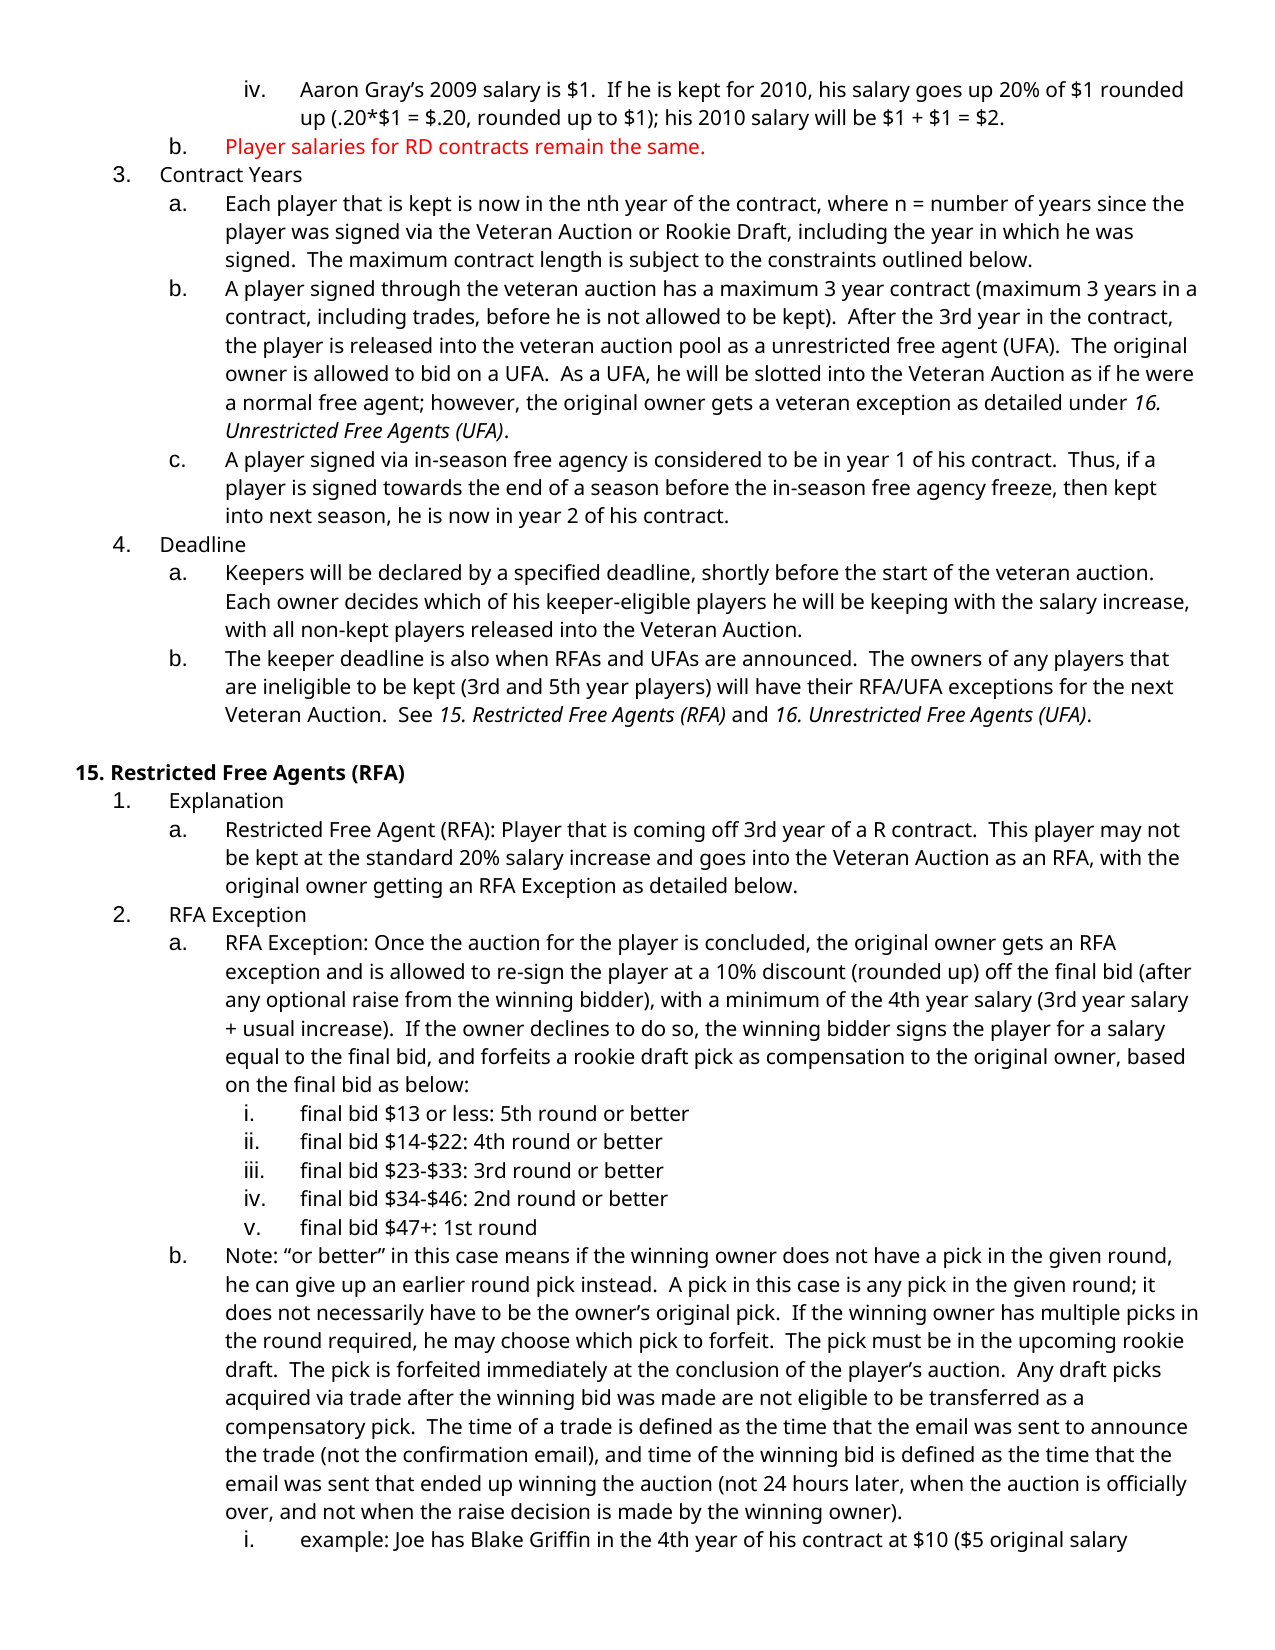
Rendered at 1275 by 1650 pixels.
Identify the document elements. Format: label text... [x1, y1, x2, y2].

list final bid $34-$46: 2nd round or better [244, 1184, 1200, 1213]
list Player salaries for RD contracts remain the same. [169, 132, 1200, 160]
list final bid $13 or less: 5th round or better [244, 1099, 1200, 1127]
list Keepers will be declared by a specified deadline, shortly before the start of the veteran auction. Each owner decides which of his keeper-eligible players he will be keeping with the salary increase, with all non-kept players released into the Veteran Auction. [169, 558, 1200, 644]
list RFA Exception [112, 900, 1200, 928]
list Aaron Gray’s 2009 salary is $1. If he is kept for 2010, his salary goes up 20% of $1 rounded up (.20*$1 = $.20, rounded up to $1); his 2010 salary will be $1 + $1 = $2. [244, 75, 1200, 132]
list Restricted Free Agent (RFA): Player that is coming off 3rd year of a R contract. This player may not be kept at the standard 20% salary increase and goes into the Veteran Auction as an RFA, with the original owner getting an RFA Exception as detailed below. [169, 815, 1200, 900]
list Explanation [112, 786, 1200, 815]
list final bid $23-$33: 3rd round or better [244, 1156, 1200, 1184]
list Deadline [112, 530, 1200, 558]
text 15. Restricted Free Agents (RFA) [75, 758, 1200, 786]
list Note: “or better” in this case means if the winning owner does not have a pick in the given round, he can give up an earlier round pick instead. A pick in this case is any pick in the given round; it does not necessarily have to be the owner’s original pick. If the winning owner has multiple picks in the round required, he may choose which pick to forfeit. The pick must be in the upcoming rookie draft. The pick is forfeited immediately at the conclusion of the player’s auction. Any draft picks acquired via trade after the winning bid was made are not eligible to be transferred as a compensatory pick. The time of a trade is defined as the time that the email was sent to announce the trade (not the confirmation email), and time of the winning bid is defined as the time that the email was sent that ended up winning the auction (not 24 hours later, when the auction is officially over, and not when the raise decision is made by the winning owner). [169, 1241, 1200, 1526]
list Each player that is kept is now in the nth year of the contract, where n = number of years since the player was signed via the Veteran Auction or Rookie Draft, including the year in which he was signed. The maximum contract length is subject to the constraints outlined below. [169, 189, 1200, 274]
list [244, 1526, 1200, 1554]
list final bid $47+: 1st round [244, 1213, 1200, 1241]
list A player signed via in-season free agency is considered to be in year 1 of his contract. Thus, if a player is signed towards the end of a season before the in-season free agency freeze, then kept into next season, he is now in year 2 of his contract. [169, 445, 1200, 530]
list final bid $14-$22: 4th round or better [244, 1127, 1200, 1156]
list A player signed through the veteran auction has a maximum 3 year contract (maximum 3 years in a contract, including trades, before he is not allowed to be kept). After the 3rd year in the contract, the player is released into the veteran auction pool as a unrestricted free agent (UFA). The original owner is allowed to bid on a UFA. As a UFA, he will be slotted into the Veteran Auction as if he were a normal free agent; however, the original owner gets a veteran exception as detailed under 16. Unrestricted Free Agents (UFA). [169, 274, 1200, 445]
list RFA Exception: Once the auction for the player is concluded, the original owner gets an RFA exception and is allowed to re-sign the player at a 10% discount (rounded up) off the final bid (after any optional raise from the winning bidder), with a minimum of the 4th year salary (3rd year salary + usual increase). If the owner declines to do so, the winning bidder signs the player for a salary equal to the final bid, and forfeits a rookie draft pick as compensation to the original owner, based on the final bid as below: [169, 928, 1200, 1099]
list The keeper deadline is also when RFAs and UFAs are announced. The owners of any players that are ineligible to be kept (3rd and 5th year players) will have their RFA/UFA exceptions for the next Veteran Auction. See 15. Restricted Free Agents (RFA) and 16. Unrestricted Free Agents (UFA). [169, 644, 1200, 729]
list Contract Years [112, 160, 1200, 189]
